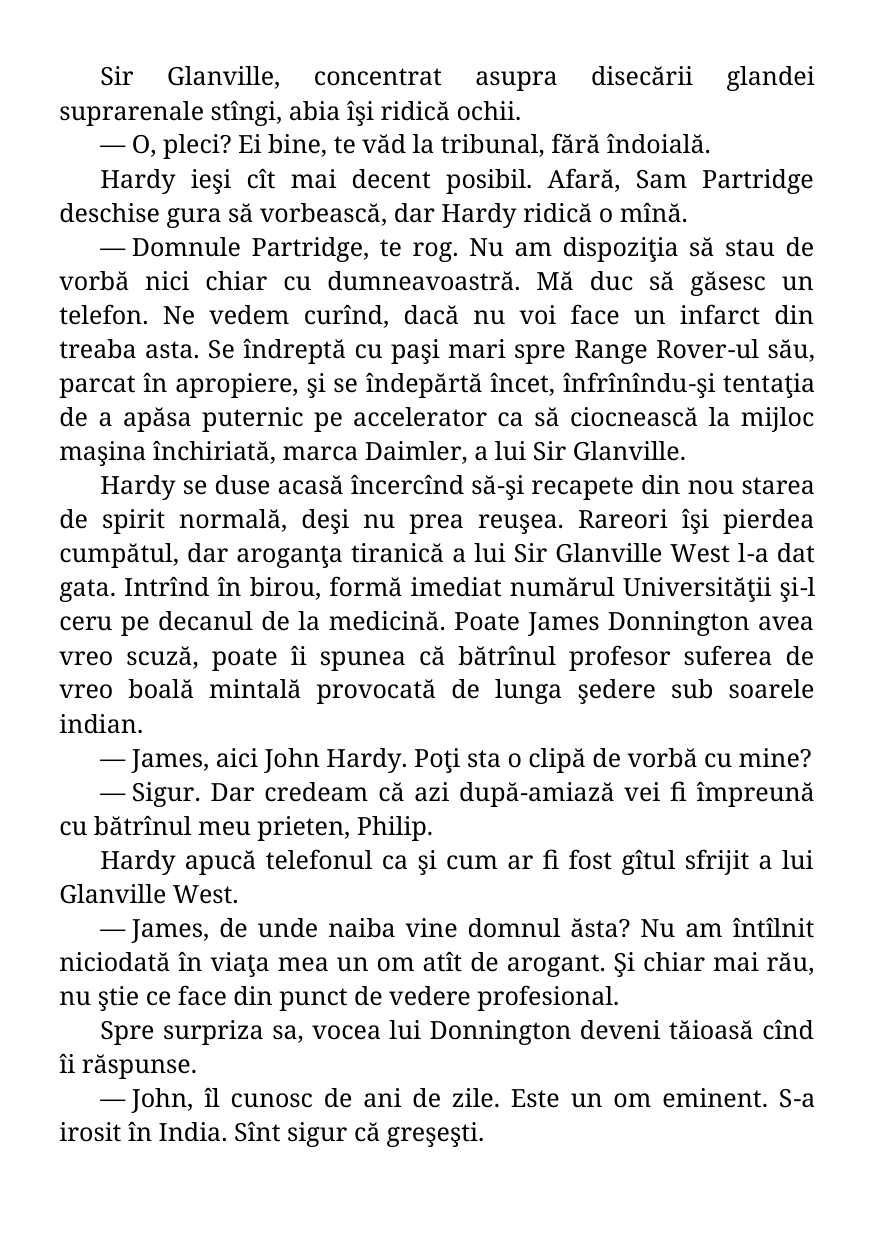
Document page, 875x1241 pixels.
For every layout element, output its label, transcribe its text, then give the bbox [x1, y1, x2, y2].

text Spre surpriza sa, vocea lui Donnington deveni tăioasă cînd îi răspunse. [59, 1013, 815, 1081]
text Hardy se duse acasă încercînd să-şi recapete din nou starea de spirit normală, deşi nu prea reuşea. Rareori îşi pierdea cumpătul, dar aroganţa tiranică a lui Sir Glanville West l-a dat gata. Intrînd în birou, formă imediat numărul Universităţii şi-l ceru pe decanul de la medicină. Poate James Donnington avea vreo scuză, poate îi spunea că bătrînul profesor suferea de vreo boală mintală provocată de lunga şedere sub soarele indian. [59, 468, 815, 740]
text — Domnule Partridge, te rog. Nu am dispoziţia să stau de vorbă nici chiar cu dumneavoastră. Mă duc să găsesc un telefon. Ne vedem curînd, dacă nu voi face un infarct din treaba asta. Se îndreptă cu paşi mari spre Range Rover-ul său, parcat în apropiere, şi se îndepărtă încet, înfrînîndu-şi tentaţia de a apăsa puternic pe accelerator ca să ciocnească la mijloc maşina închiriată, marca Daimler, a lui Sir Glanville. [59, 229, 815, 468]
text Hardy apucă telefonul ca şi cum ar fi fost gîtul sfrijit a lui Glanville West. [59, 842, 815, 911]
text — O, pleci? Ei bine, te văd la tribunal, fără îndoială. [59, 127, 815, 161]
text — James, de unde naiba vine domnul ăsta? Nu am întîlnit niciodată în viaţa mea un om atît de arogant. Şi chiar mai rău, nu ştie ce face din punct de vedere profesional. [59, 911, 815, 1013]
text Hardy ieşi cît mai decent posibil. Afară, Sam Partridge deschise gura să vorbească, dar Hardy ridică o mînă. [59, 161, 815, 229]
text — John, îl cunosc de ani de zile. Este un om eminent. S-a irosit în India. Sînt sigur că greşeşti. [59, 1081, 815, 1149]
text — Sigur. Dar credeam că azi după-amiază vei fi împreună cu bătrînul meu prieten, Philip. [59, 774, 815, 842]
text — James, aici John Hardy. Poţi sta o clipă de vorbă cu mine? [59, 740, 815, 774]
text Sir Glanville, concentrat asupra disecării glandei suprarenale stîngi, abia îşi ridică ochii. [59, 59, 815, 127]
